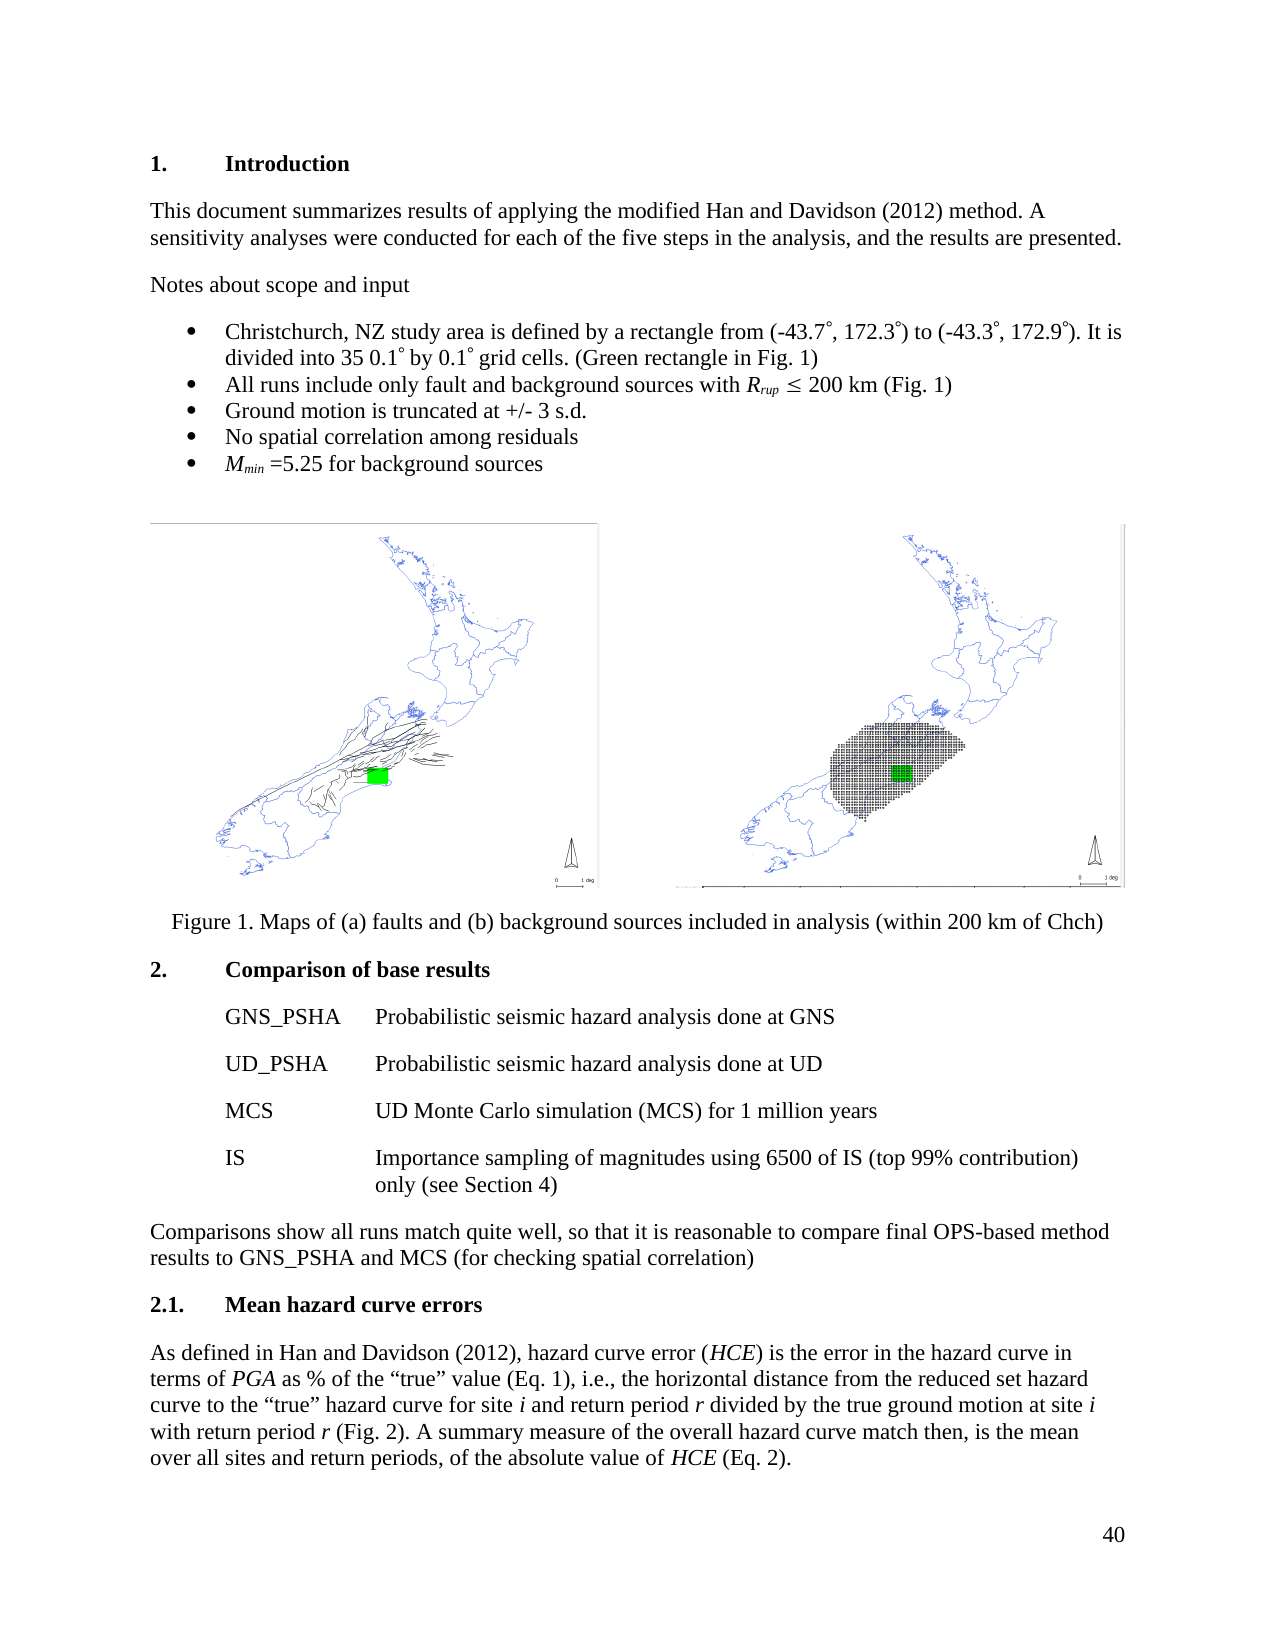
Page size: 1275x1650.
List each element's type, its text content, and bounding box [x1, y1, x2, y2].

text GNS_PSHA Probabilistic seismic hazard analysis done at GNS [225, 1003, 1125, 1029]
picture [150, 523, 600, 888]
list All runs include only fault and background sources with Rrup 200 km (Fig. 1) [187, 371, 1125, 397]
text 1. Introduction [150, 150, 1125, 176]
text MCS UD Monte Carlo simulation (MCS) for 1 million years [225, 1097, 1125, 1123]
list Ground motion is truncated at +/- 3 s.d. [187, 397, 1125, 423]
text Notes about scope and input [150, 271, 1125, 297]
text 2.1. Mean hazard curve errors [150, 1291, 1125, 1318]
list Christchurch, NZ study area is defined by a rectangle from (-43.7, 172.3) to (-43.3, 172.9). It is divided into 35 0.1 by 0.1 grid cells. (Green rectangle in Fig. 1) [187, 318, 1125, 371]
text Comparisons show all runs match quite well, so that it is reasonable to compare final OPS-based method results to GNS_PSHA and MCS (for checking spatial correlation) [150, 1218, 1125, 1271]
text Figure 1. Maps of (a) faults and (b) background sources included in analysis (within 200 km of Chch) [150, 908, 1125, 935]
text UD_PSHA Probabilistic seismic hazard analysis done at UD [225, 1050, 1125, 1076]
picture [675, 524, 1125, 888]
list Mmin =5.25 for background sources [187, 450, 1125, 476]
text As defined in Han and Davidson (2012), hazard curve error (HCE) is the error in the hazard curve in terms of PGA as % of the “true” value (Eq. 1), i.e., the horizontal distance from the reduced set hazard curve to the “true” hazard curve for site i and return period r divided by the true ground motion at site i with return period r (Fig. 2). A summary measure of the overall hazard curve match then, is the mean over all sites and return periods, of the absolute value of HCE (Eq. 2). [150, 1339, 1125, 1470]
text 2. Comparison of base results [150, 956, 1125, 982]
text IS Importance sampling of magnitudes using 6500 of IS (top 99% contribution) only (see Section 4) [225, 1144, 1125, 1197]
list No spatial correlation among residuals [187, 423, 1125, 450]
text This document summarizes results of applying the modified Han and Davidson (2012) method. A sensitivity analyses were conducted for each of the five steps in the analysis, and the results are presented. [150, 197, 1125, 250]
